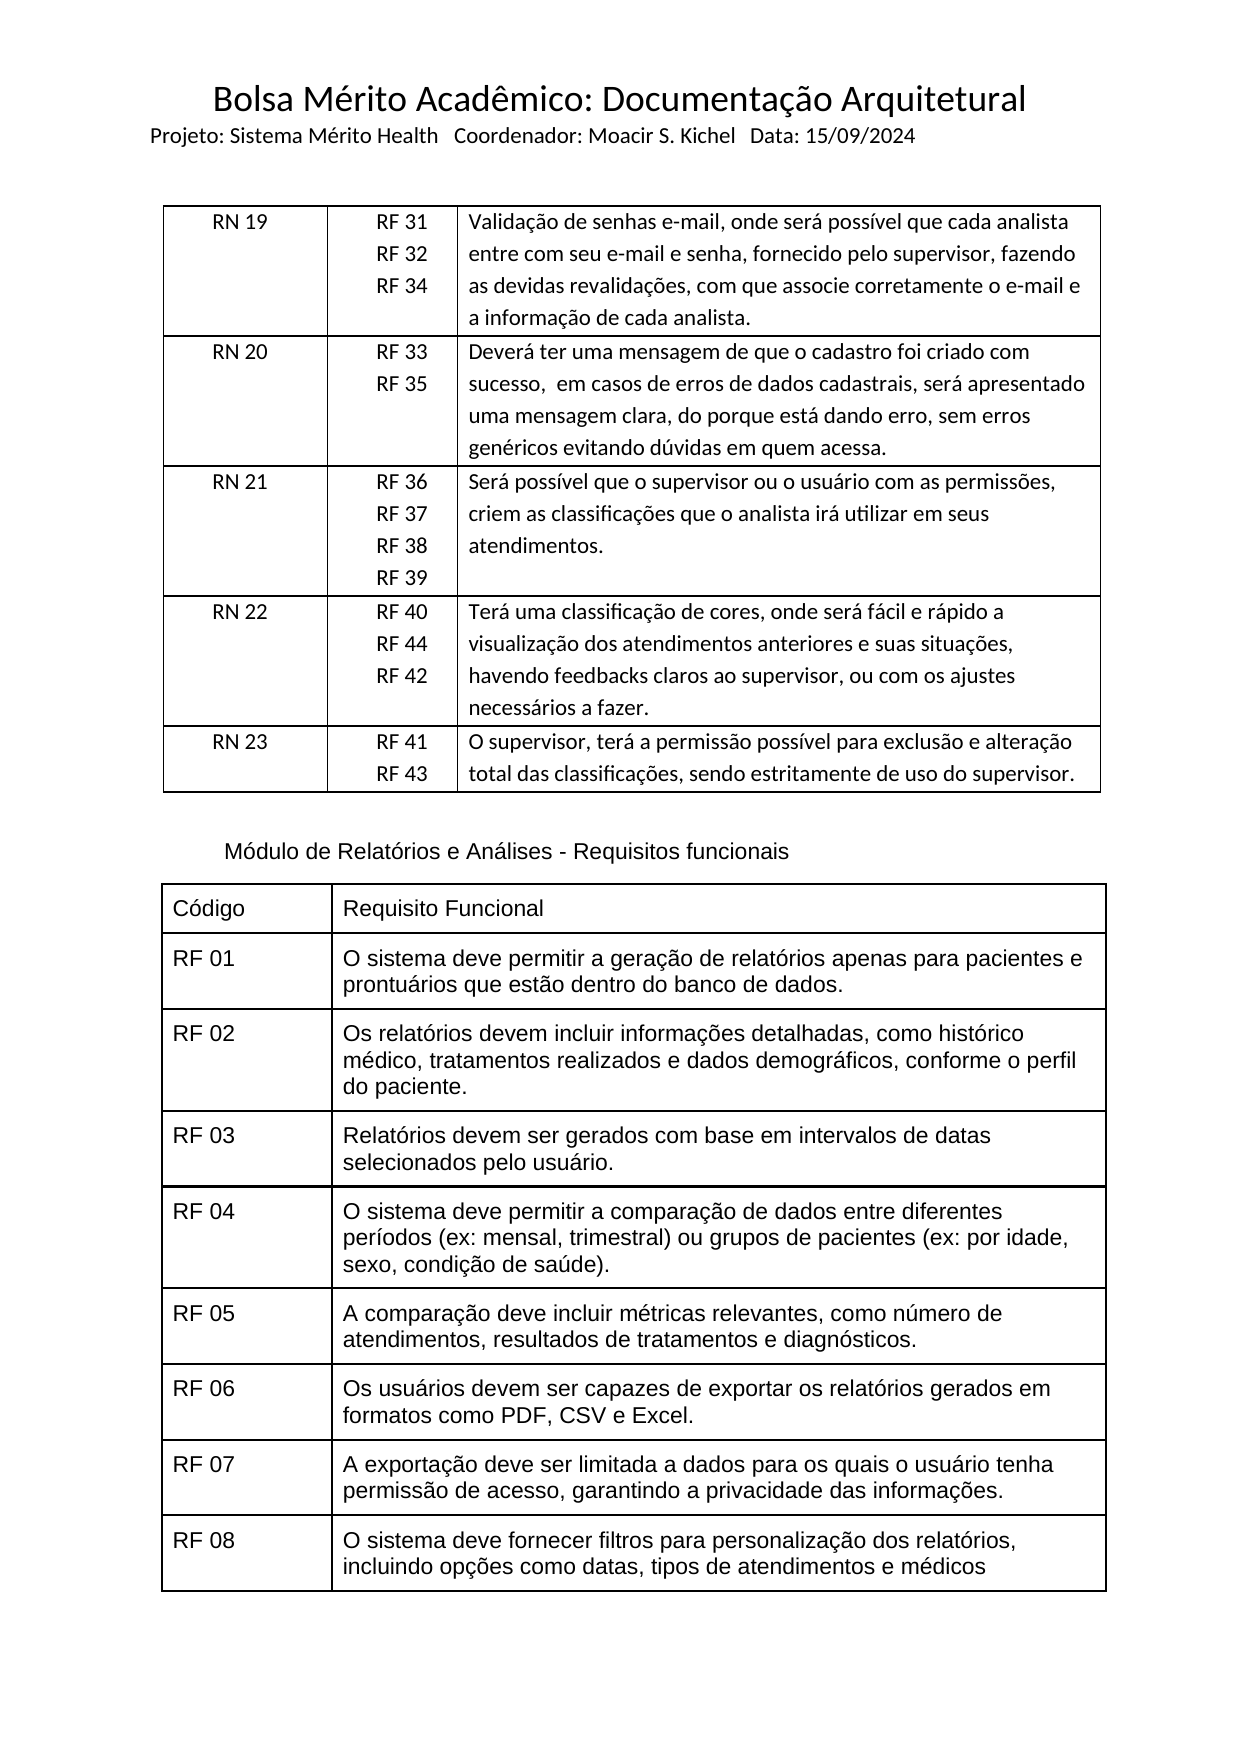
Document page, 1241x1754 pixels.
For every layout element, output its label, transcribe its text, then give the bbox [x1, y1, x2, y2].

table_header Requisito Funcional [333, 885, 1105, 932]
table_cell Validação de senhas e-mail, onde será possível que cada analista entre com seu e-mail e senha, fornecido pelo supervisor, fazendo as devidas revalidações, com que associe corretamente o e-mail e a informação de cada analista. [458, 207, 1100, 335]
table_cell RF 04 [163, 1188, 331, 1287]
table_cell RF 36 RF 37 RF 38 RF 39 [328, 467, 457, 595]
table_cell RN 23 [164, 727, 327, 791]
table_cell RF 06 [163, 1365, 331, 1438]
table_cell A exportação deve ser limitada a dados para os quais o usuário tenha permissão de acesso, garantindo a privacidade das informações. [333, 1441, 1105, 1514]
table_cell RF 01 [163, 934, 331, 1008]
table_cell RF 05 [163, 1289, 331, 1363]
table_cell Terá uma classificação de cores, onde será fácil e rápido a visualização dos atendimentos anteriores e suas situações, havendo feedbacks claros ao supervisor, ou com os ajustes necessários a fazer. [458, 597, 1100, 725]
table_cell A comparação deve incluir métricas relevantes, como número de atendimentos, resultados de tratamentos e diagnósticos. [333, 1289, 1105, 1363]
table_cell RF 07 [163, 1441, 331, 1514]
table_cell O sistema deve permitir a geração de relatórios apenas para pacientes e prontuários que estão dentro do banco de dados. [333, 934, 1105, 1008]
table_cell RN 19 [164, 207, 327, 335]
table_cell RF 31 RF 32 RF 34 [328, 207, 457, 335]
table_cell RF 03 [163, 1112, 331, 1185]
table_cell RF 02 [163, 1010, 331, 1110]
table_cell O sistema deve permitir a comparação de dados entre diferentes períodos (ex: mensal, trimestral) ou grupos de pacientes (ex: por idade, sexo, condição de saúde). [333, 1188, 1105, 1287]
table_cell RF 40 RF 44 RF 42 [328, 597, 457, 725]
table_cell Os usuários devem ser capazes de exportar os relatórios gerados em formatos como PDF, CSV e Excel. [333, 1365, 1105, 1438]
table_cell Será possível que o supervisor ou o usuário com as permissões, criem as classificações que o analista irá utilizar em seus atendimentos. [458, 467, 1100, 595]
table_cell O supervisor, terá a permissão possível para exclusão e alteração total das classificações, sendo estritamente de uso do supervisor. [458, 727, 1100, 791]
table_cell O sistema deve fornecer filtros para personalização dos relatórios, incluindo opções como datas, tipos de atendimentos e médicos envolvidos. [333, 1516, 1105, 1590]
table_cell Os relatórios devem incluir informações detalhadas, como histórico médico, tratamentos realizados e dados demográficos, conforme o perfil do paciente. [333, 1010, 1105, 1110]
table_cell RF 08 [163, 1516, 331, 1590]
table_header Código [163, 885, 331, 932]
table_cell RN 20 [164, 337, 327, 465]
table_cell Relatórios devem ser gerados com base em intervalos de datas selecionados pelo usuário. [333, 1112, 1105, 1185]
text Módulo de Relatórios e Análises - Requisitos funcionais [187, 838, 1090, 864]
table_cell Deverá ter uma mensagem de que o cadastro foi criado com sucesso, em casos de erros de dados cadastrais, será apresentado uma mensagem clara, do porque está dando erro, sem erros genéricos evitando dúvidas em quem acessa. [458, 337, 1100, 465]
table_cell RF 41 RF 43 [328, 727, 457, 791]
table_cell RN 22 [164, 597, 327, 725]
table_cell RF 33 RF 35 [328, 337, 457, 465]
table_cell RN 21 [164, 467, 327, 595]
